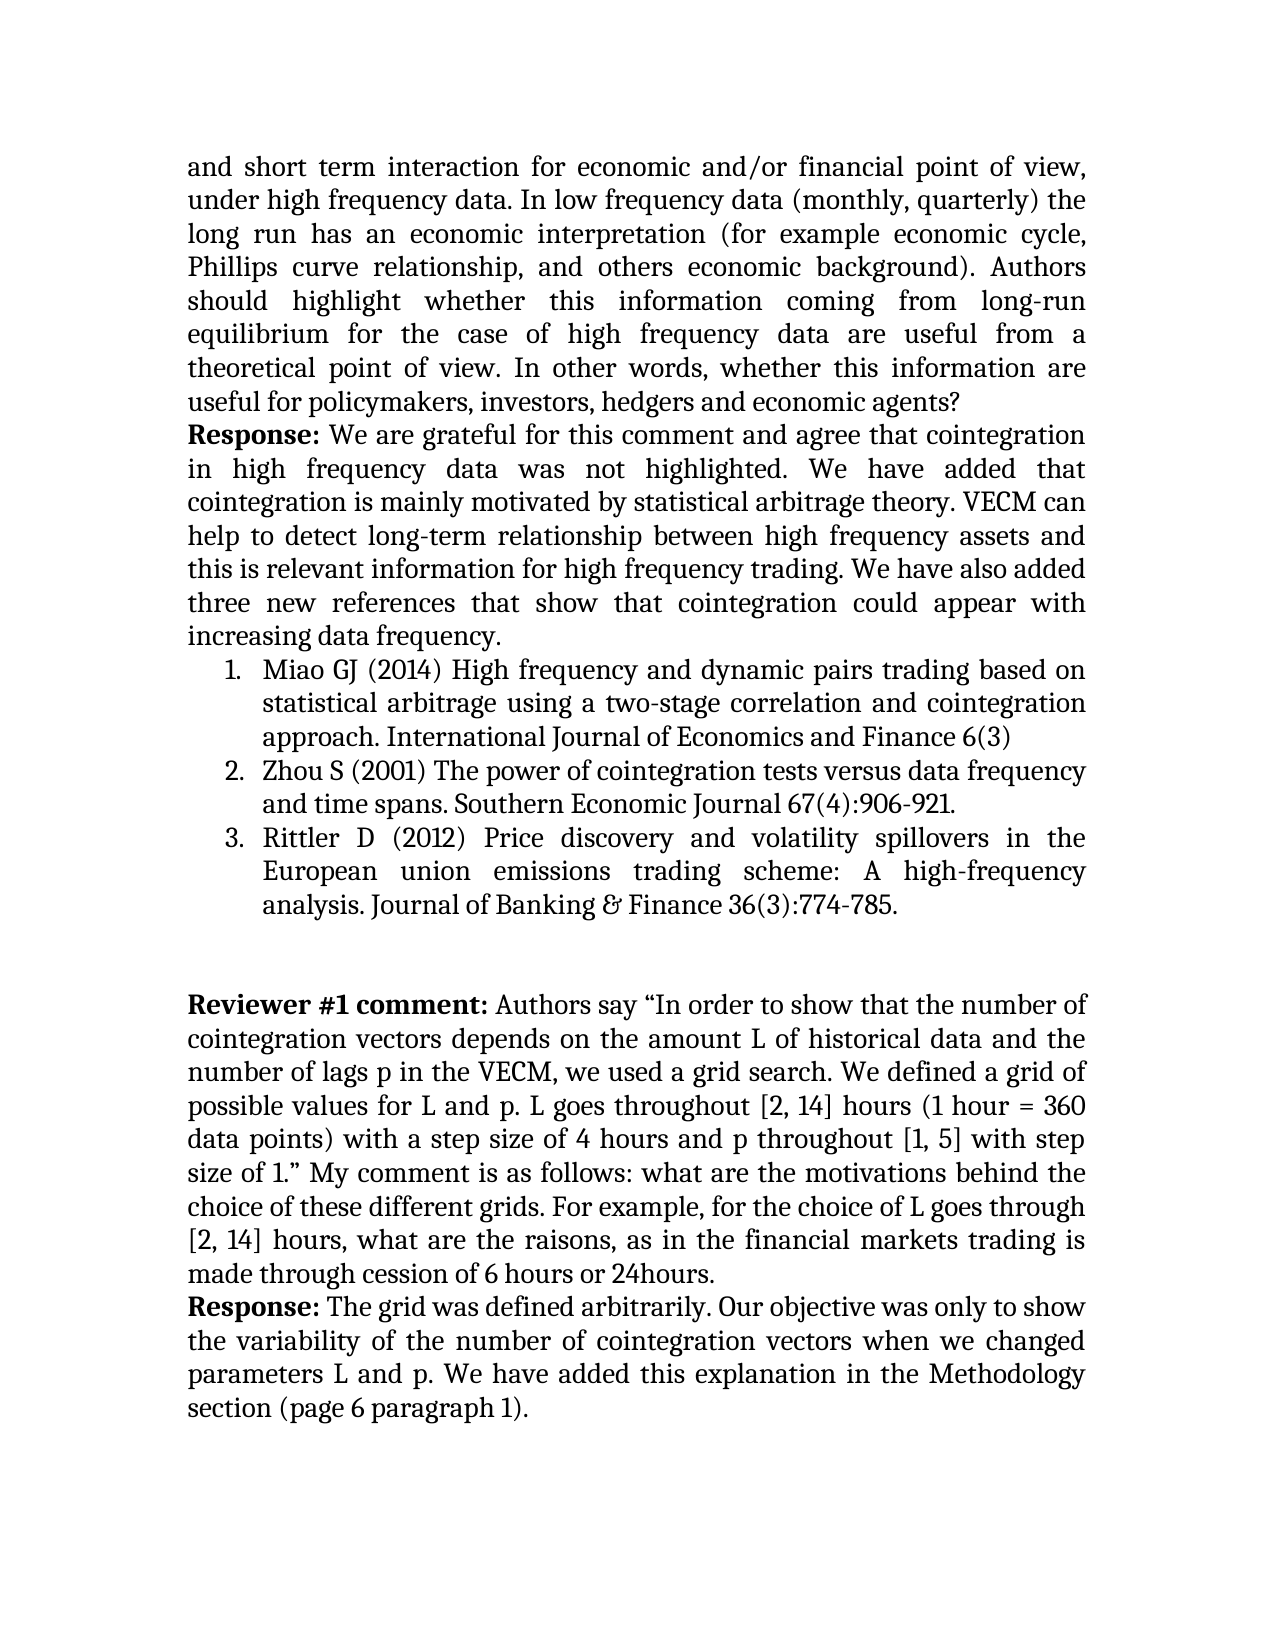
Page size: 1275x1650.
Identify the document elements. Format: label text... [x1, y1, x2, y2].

list Miao GJ (2014) High frequency and dynamic pairs trading based on statistical arbitrage using a two-stage correlation and cointegration approach. International Journal of Economics and Finance 6(3) [225, 653, 1087, 754]
text Response: We are grateful for this comment and agree that cointegration in high frequency data was not highlighted. We have added that cointegration is mainly motivated by statistical arbitrage theory. VECM can help to detect long-term relationship between high frequency assets and this is relevant information for high frequency trading. We have also added three new references that show that cointegration could appear with increasing data frequency. [187, 418, 1087, 653]
list Zhou S (2001) The power of cointegration tests versus data frequency and time spans. Southern Economic Journal 67(4):906-921. [225, 754, 1087, 821]
text Response: The grid was defined arbitrarily. Our objective was only to show the variability of the number of cointegration vectors when we changed parameters L and p. We have added this explanation in the Methodology section (page 6 paragraph 1). [187, 1290, 1087, 1424]
list Rittler D (2012) Price discovery and volatility spillovers in the European union emissions trading scheme: A high-frequency analysis. Journal of Banking & Finance 36(3):774-785. [225, 821, 1087, 921]
text Reviewer #1 comment: Authors say “In order to show that the number of cointegration vectors depends on the amount L of historical data and the number of lags p in the VECM, we used a grid search. We defined a grid of possible values for L and p. L goes throughout [2, 14] hours (1 hour = 360 data points) with a step size of 4 hours and p throughout [1, 5] with step size of 1.” My comment is as follows: what are the motivations behind the choice of these different grids. For example, for the choice of L goes through [2, 14] hours, what are the raisons, as in the financial markets trading is made through cession of 6 hours or 24hours. [187, 988, 1087, 1290]
